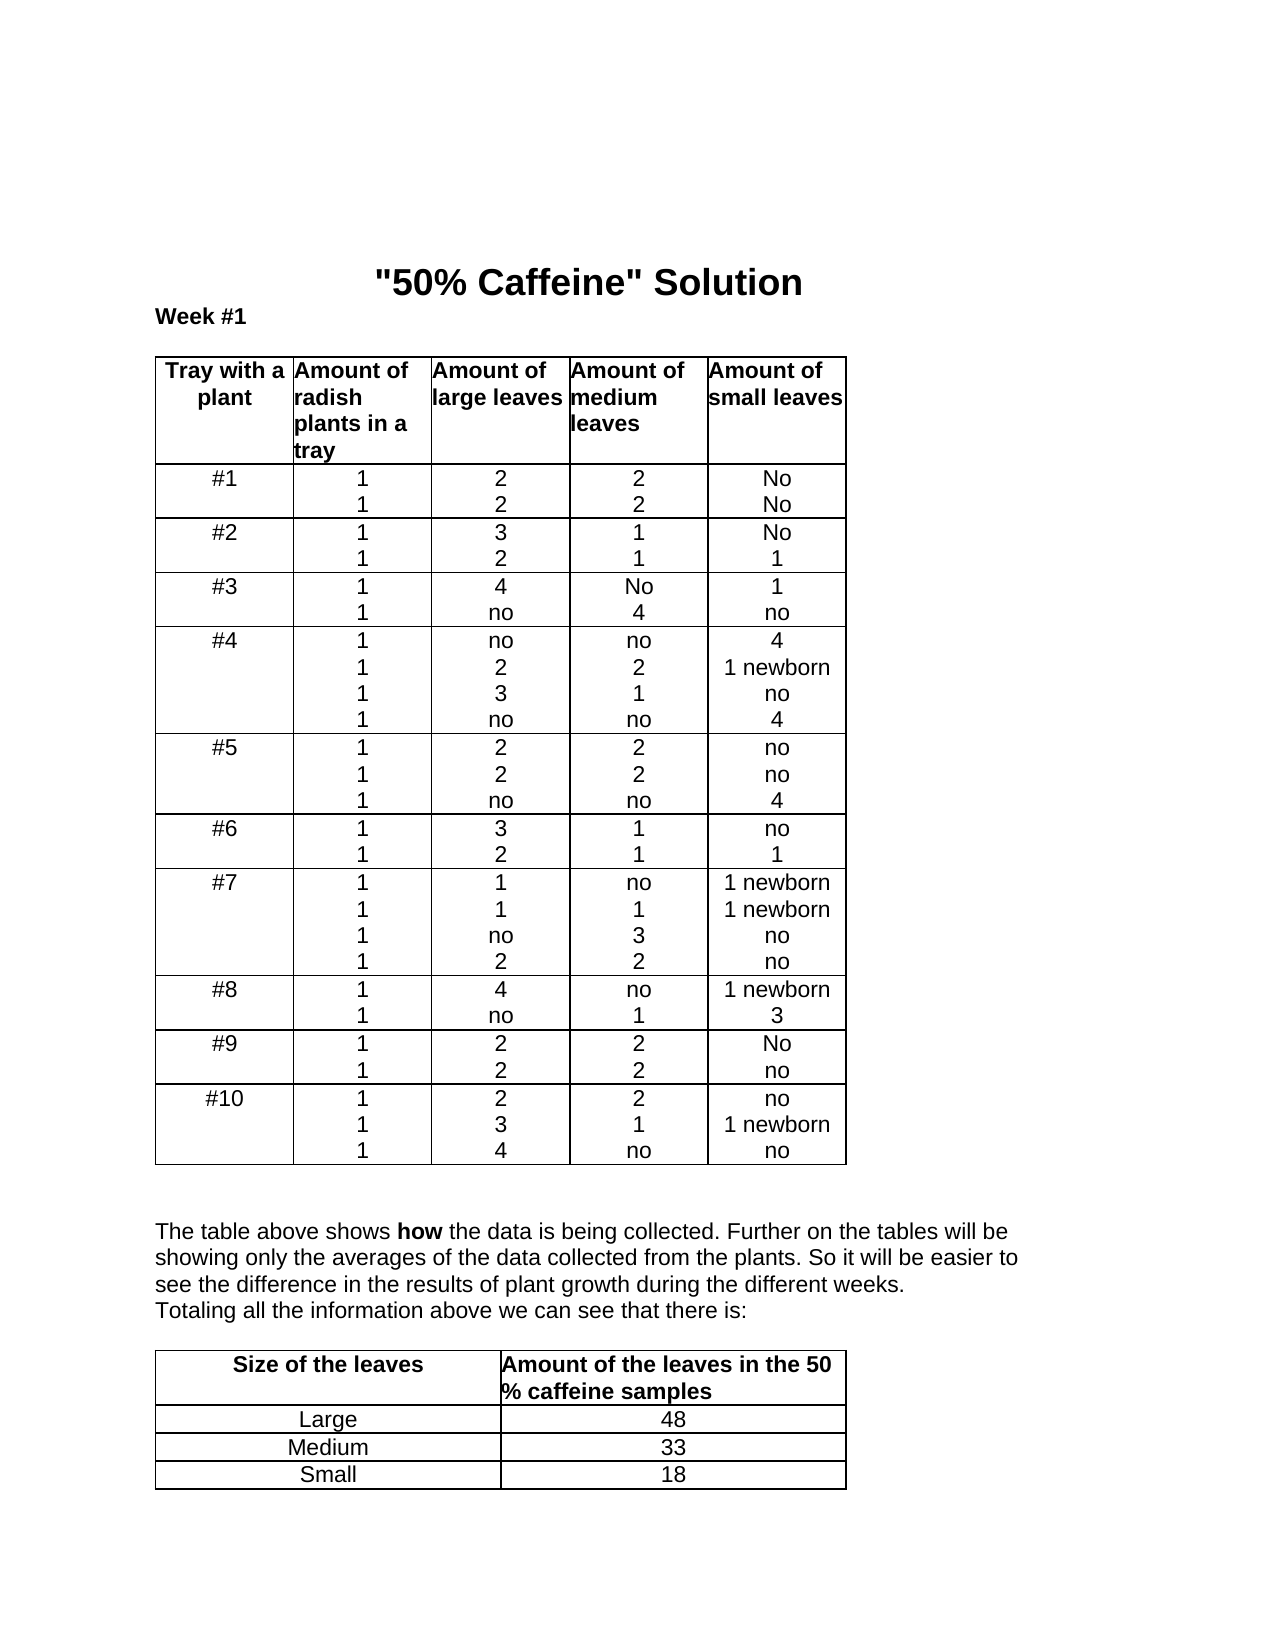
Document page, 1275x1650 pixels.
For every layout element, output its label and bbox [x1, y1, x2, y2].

table_header [150, 176, 1027, 1494]
